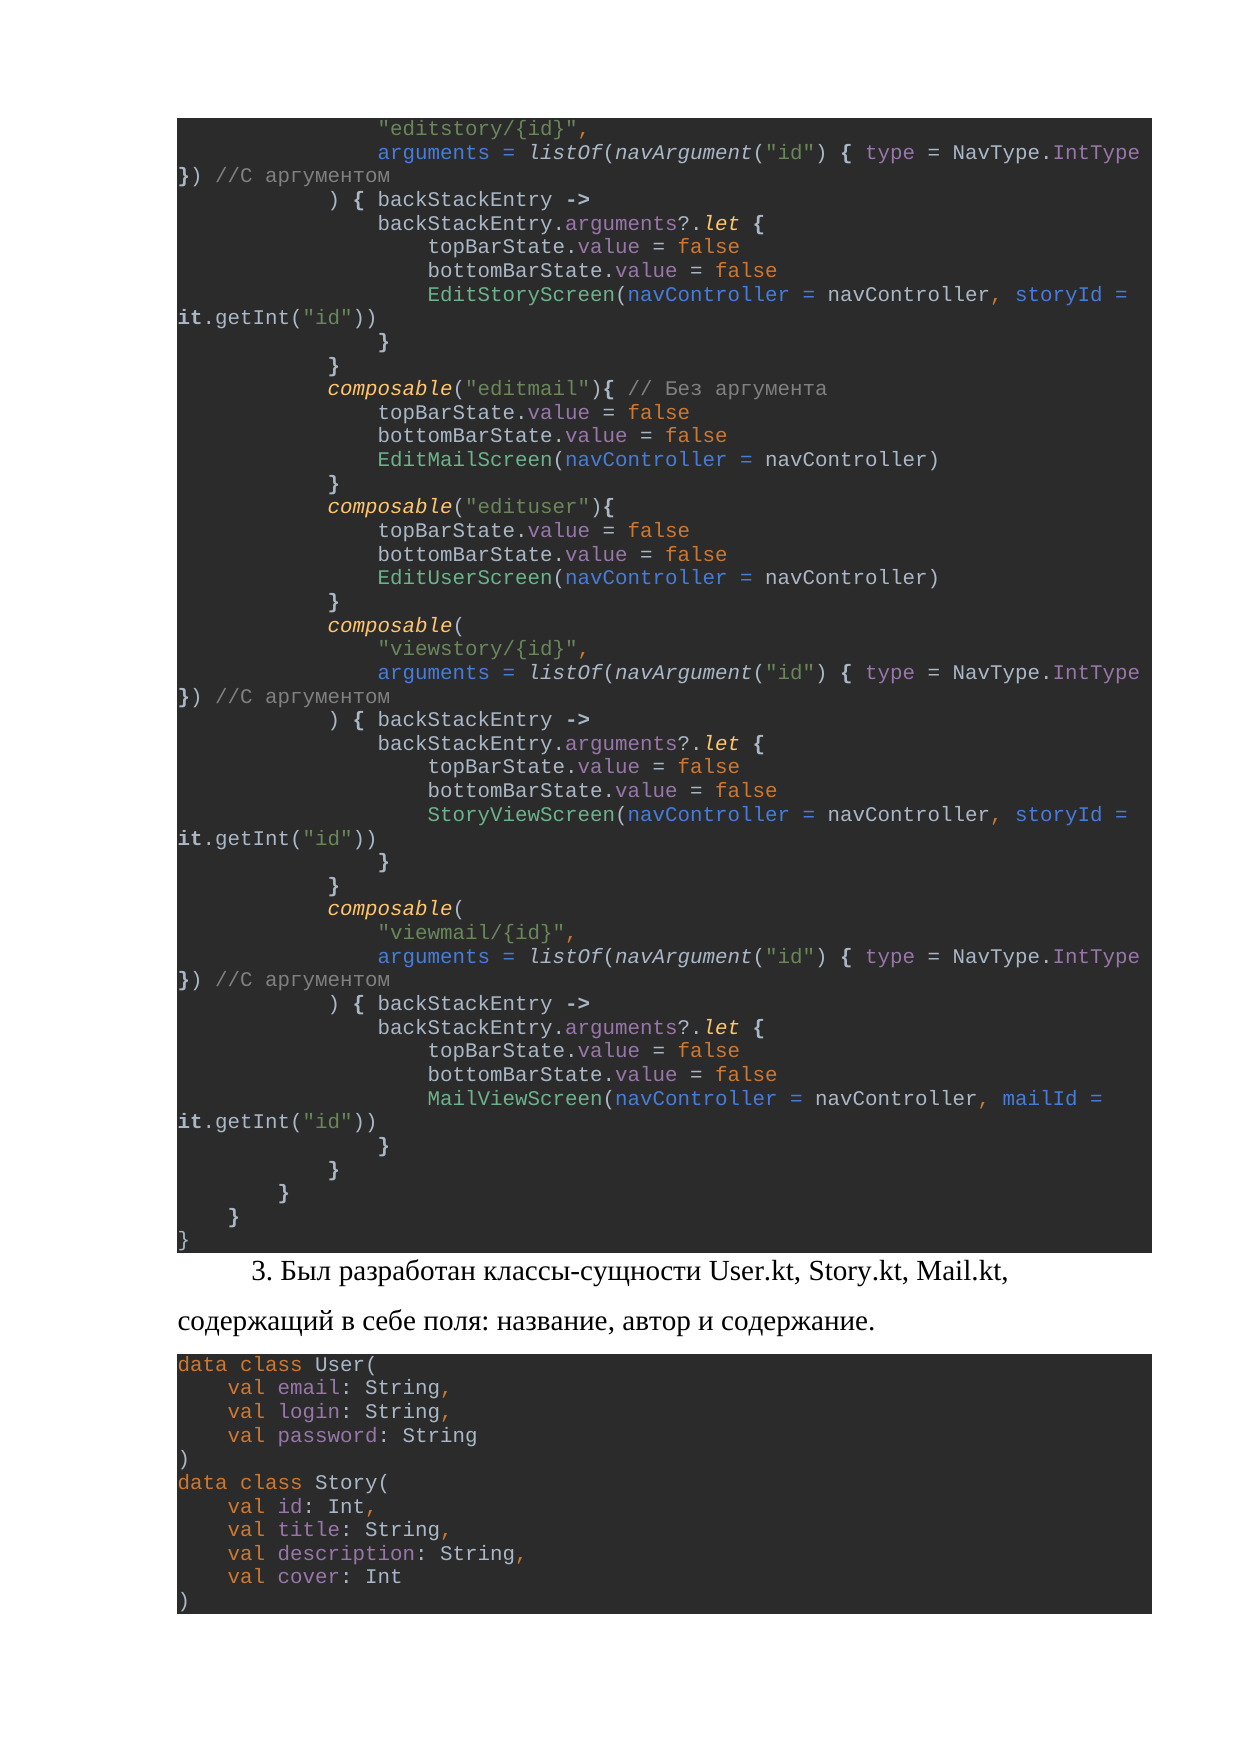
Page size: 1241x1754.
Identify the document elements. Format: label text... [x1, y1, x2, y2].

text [177, 118, 1152, 1253]
text data class Story( val id: Int, val title: String, val description: String, val cover: Int ) [177, 1472, 1152, 1614]
text data class User( val email: String, val login: String, val password: String ) [177, 1354, 1152, 1472]
text 3. Был разработан классы-сущности User.kt, Story.kt, Mail.kt, содержащий в себе поля: название, автор и содержание. [177, 1253, 1152, 1337]
